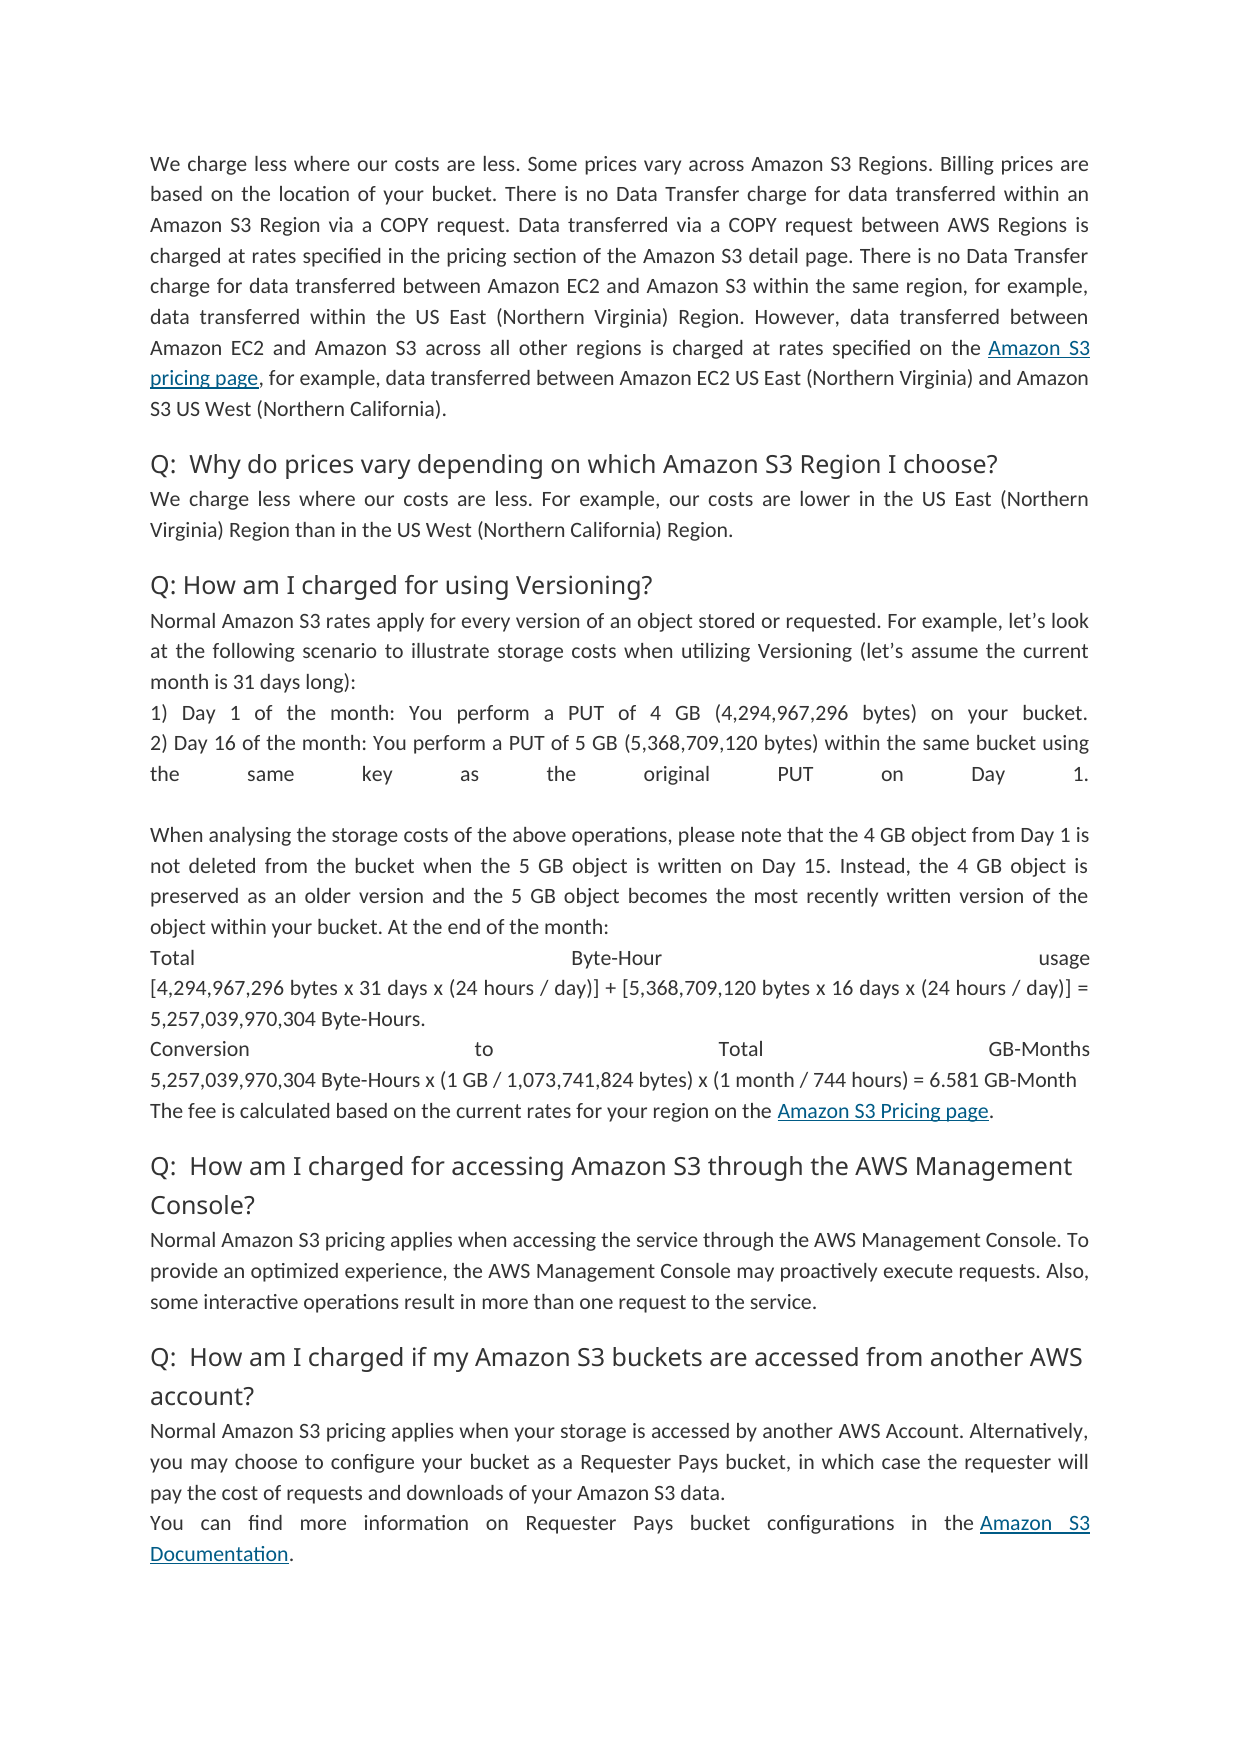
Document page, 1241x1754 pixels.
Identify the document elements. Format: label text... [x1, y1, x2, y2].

text Normal Amazon S3 rates apply for every version of an object stored or requested. For example, let’s look at the following scenario to illustrate storage costs when utilizing Versioning (let’s assume the current month is 31 days long): [150, 607, 1090, 695]
subtitle Q: Why do prices vary depending on which Amazon S3 Region I choose? [150, 446, 1090, 481]
text 1) Day 1 of the month: You perform a PUT of 4 GB (4,294,967,296 bytes) on your bucket. 2) Day 16 of the month: You perform a PUT of 5 GB (5,368,709,120 bytes) within the same bucket using the same key as the original PUT on Day 1. When analysing the storage costs of the above operations, please note that the 4 GB object from Day 1 is not deleted from the bucket when the 5 GB object is written on Day 15. Instead, the 4 GB object is preserved as an older version and the 5 GB object becomes the most recently written version of the object within your bucket. At the end of the month: [150, 699, 1090, 940]
text The fee is calculated based on the current rates for your region on the Amazon S3 Pricing page. [150, 1097, 1090, 1123]
text We charge less where our costs are less. For example, our costs are lower in the US East (Northern Virginia) Region than in the US West (Northern California) Region. [150, 486, 1090, 543]
subtitle Q: How am I charged if my Amazon S3 buckets are accessed from another AWS account? [150, 1339, 1090, 1413]
text Normal Amazon S3 pricing applies when your storage is accessed by another AWS Account. Alternatively, you may choose to configure your bucket as a Requester Pays bucket, in which case the requester will pay the cost of requests and downloads of your Amazon S3 data. [150, 1418, 1090, 1506]
subtitle Q: How am I charged for using Versioning? [150, 568, 1090, 602]
text Total Byte-Hour usage [4,294,967,296 bytes x 31 days x (24 hours / day)] + [5,368,709,120 bytes x 16 days x (24 hours / day)] = 5,257,039,970,304 Byte-Hours. [150, 944, 1090, 1032]
subtitle Q: How am I charged for accessing Amazon S3 through the AWS Management Console? [150, 1148, 1090, 1222]
text Conversion to Total GB-Months 5,257,039,970,304 Byte-Hours x (1 GB / 1,073,741,824 bytes) x (1 month / 744 hours) = 6.581 GB-Month [150, 1036, 1090, 1093]
text You can find more information on Requester Pays bucket configurations in the Amazon S3 Documentation. [150, 1509, 1090, 1567]
text Normal Amazon S3 pricing applies when accessing the service through the AWS Management Console. To provide an optimized experience, the AWS Management Console may proactively execute requests. Also, some interactive operations result in more than one request to the service. [150, 1227, 1090, 1314]
text We charge less where our costs are less. Some prices vary across Amazon S3 Regions. Billing prices are based on the location of your bucket. There is no Data Transfer charge for data transferred within an Amazon S3 Region via a COPY request. Data transferred via a COPY request between AWS Regions is charged at rates specified in the pricing section of the Amazon S3 detail page. There is no Data Transfer charge for data transferred between Amazon EC2 and Amazon S3 within the same region, for example, data transferred within the US East (Northern Virginia) Region. However, data transferred between Amazon EC2 and Amazon S3 across all other regions is charged at rates specified on the Amazon S3 pricing page, for example, data transferred between Amazon EC2 US East (Northern Virginia) and Amazon S3 US West (Northern California). [150, 150, 1090, 422]
